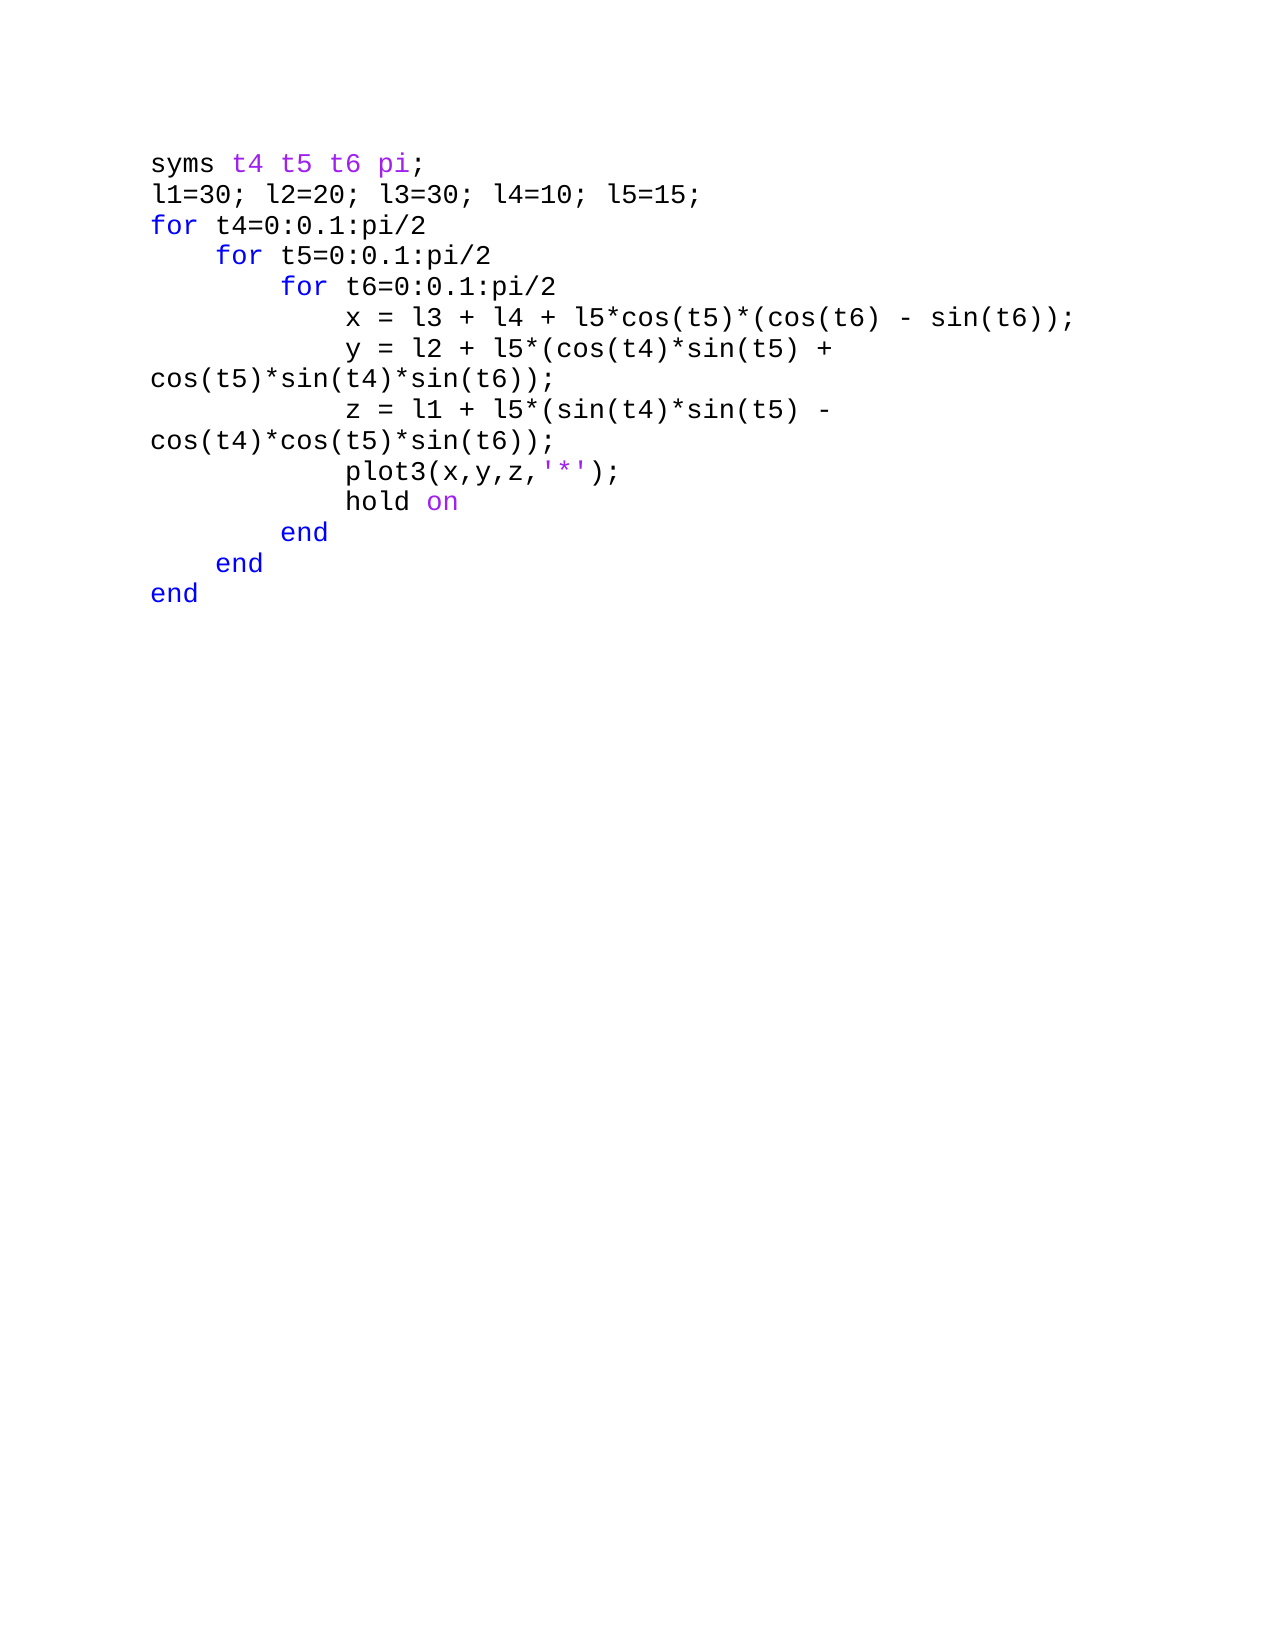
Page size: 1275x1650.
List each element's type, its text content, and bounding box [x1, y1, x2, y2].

text x = l3 + l4 + l5*cos(t5)*(cos(t6) - sin(t6)); [150, 304, 1125, 334]
text syms t4 t5 t6 pi; [150, 150, 1125, 181]
text y = l2 + l5*(cos(t4)*sin(t5) + cos(t5)*sin(t4)*sin(t6)); [150, 334, 1125, 396]
text for t4=0:0.1:pi/2 [150, 211, 1125, 242]
text hold on [150, 488, 1125, 519]
text for t5=0:0.1:pi/2 [150, 242, 1125, 273]
text z = l1 + l5*(sin(t4)*sin(t5) - cos(t4)*cos(t5)*sin(t6)); [150, 396, 1125, 457]
text end [150, 580, 1125, 611]
text l1=30; l2=20; l3=30; l4=10; l5=15; [150, 181, 1125, 211]
text end [150, 549, 1125, 580]
text plot3(x,y,z,'*'); [150, 457, 1125, 488]
text end [150, 519, 1125, 549]
text for t6=0:0.1:pi/2 [150, 273, 1125, 304]
